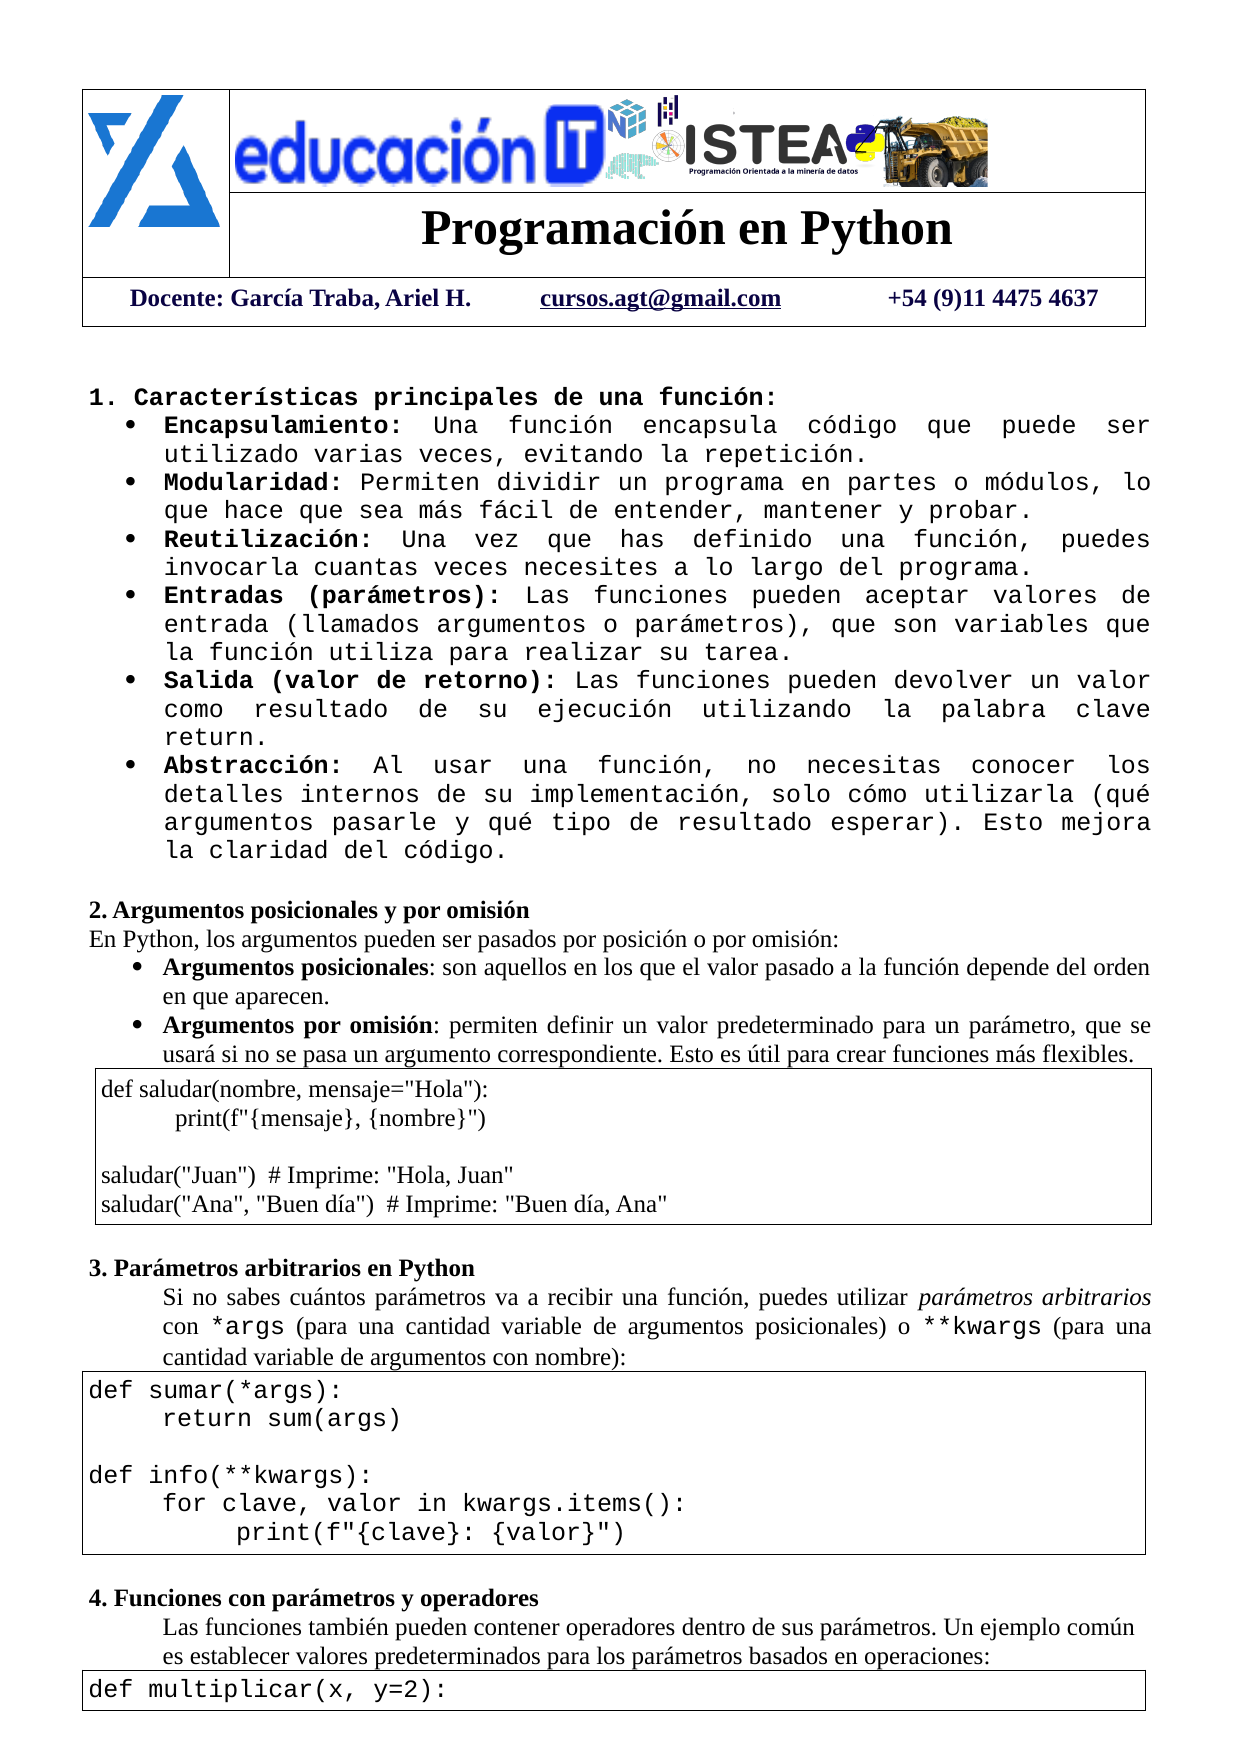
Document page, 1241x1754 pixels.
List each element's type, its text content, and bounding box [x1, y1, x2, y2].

table_header def multiplicar(x, y=2): return x * y resultado = multiplicar(5) # Devuelve 10, ya que y=2 por defecto [83, 1671, 1145, 1710]
list Reutilización: Una vez que has definido una función, puedes invocarla cuantas veces necesites a lo largo del programa. [126, 526, 1152, 583]
list Salida (valor de retorno): Las funciones pueden devolver un valor como resultado de su ejecución utilizando la palabra clave return. [126, 668, 1152, 753]
text En Python, los argumentos pueden ser pasados por posición o por omisión: [88, 924, 1152, 952]
text 4. Funciones con parámetros y operadores [88, 1583, 1152, 1612]
text 3. Parámetros arbitrarios en Python [88, 1253, 1152, 1282]
list Abstracción: Al usar una función, no necesitas conocer los detalles internos de su implementación, solo cómo utilizarla (qué argumentos pasarle y qué tipo de resultado esperar). Esto mejora la claridad del código. [126, 753, 1152, 866]
list Encapsulamiento: Una función encapsula código que puede ser utilizado varias veces, evitando la repetición. [126, 413, 1152, 469]
list Argumentos por omisión: permiten definir un valor predeterminado para un parámetro, que se usará si no se pasa un argumento correspondiente. Esto es útil para crear funciones más flexibles. [133, 1010, 1152, 1067]
list Argumentos posicionales: son aquellos en los que el valor pasado a la función depende del orden en que aparecen. [133, 952, 1152, 1010]
list Entradas (parámetros): Las funciones pueden aceptar valores de entrada (llamados argumentos o parámetros), que son variables que la función utiliza para realizar su tarea. [126, 583, 1152, 668]
table_header def saludar(nombre, mensaje="Hola"): print(f"{mensaje}, {nombre}") saludar("Juan") # Imprime: "Hola, Juan" saludar("Ana", "Buen día") # Imprime: "Buen día, Ana" [96, 1069, 1151, 1224]
picture [235, 95, 988, 187]
list Modularidad: Permiten dividir un programa en partes o módulos, lo que hace que sea más fácil de entender, mantener y probar. [126, 469, 1152, 526]
text 2. Argumentos posicionales y por omisión [88, 895, 1152, 924]
text Si no sabes cuántos parámetros va a recibir una función, puedes utilizar parámetros arbitrarios con *args (para una cantidad variable de argumentos posicionales) o **kwargs (para una cantidad variable de argumentos con nombre): [162, 1282, 1152, 1371]
text 1. Características principales de una función: [88, 384, 1152, 413]
picture [88, 95, 220, 227]
table_header def sumar(*args): return sum(args) def info(**kwargs): for clave, valor in kwargs.items(): print(f"{clave}: {valor}") [83, 1372, 1145, 1553]
text Las funciones también pueden contener operadores dentro de sus parámetros. Un ejemplo común es establecer valores predeterminados para los parámetros basados en operaciones: [162, 1612, 1152, 1669]
